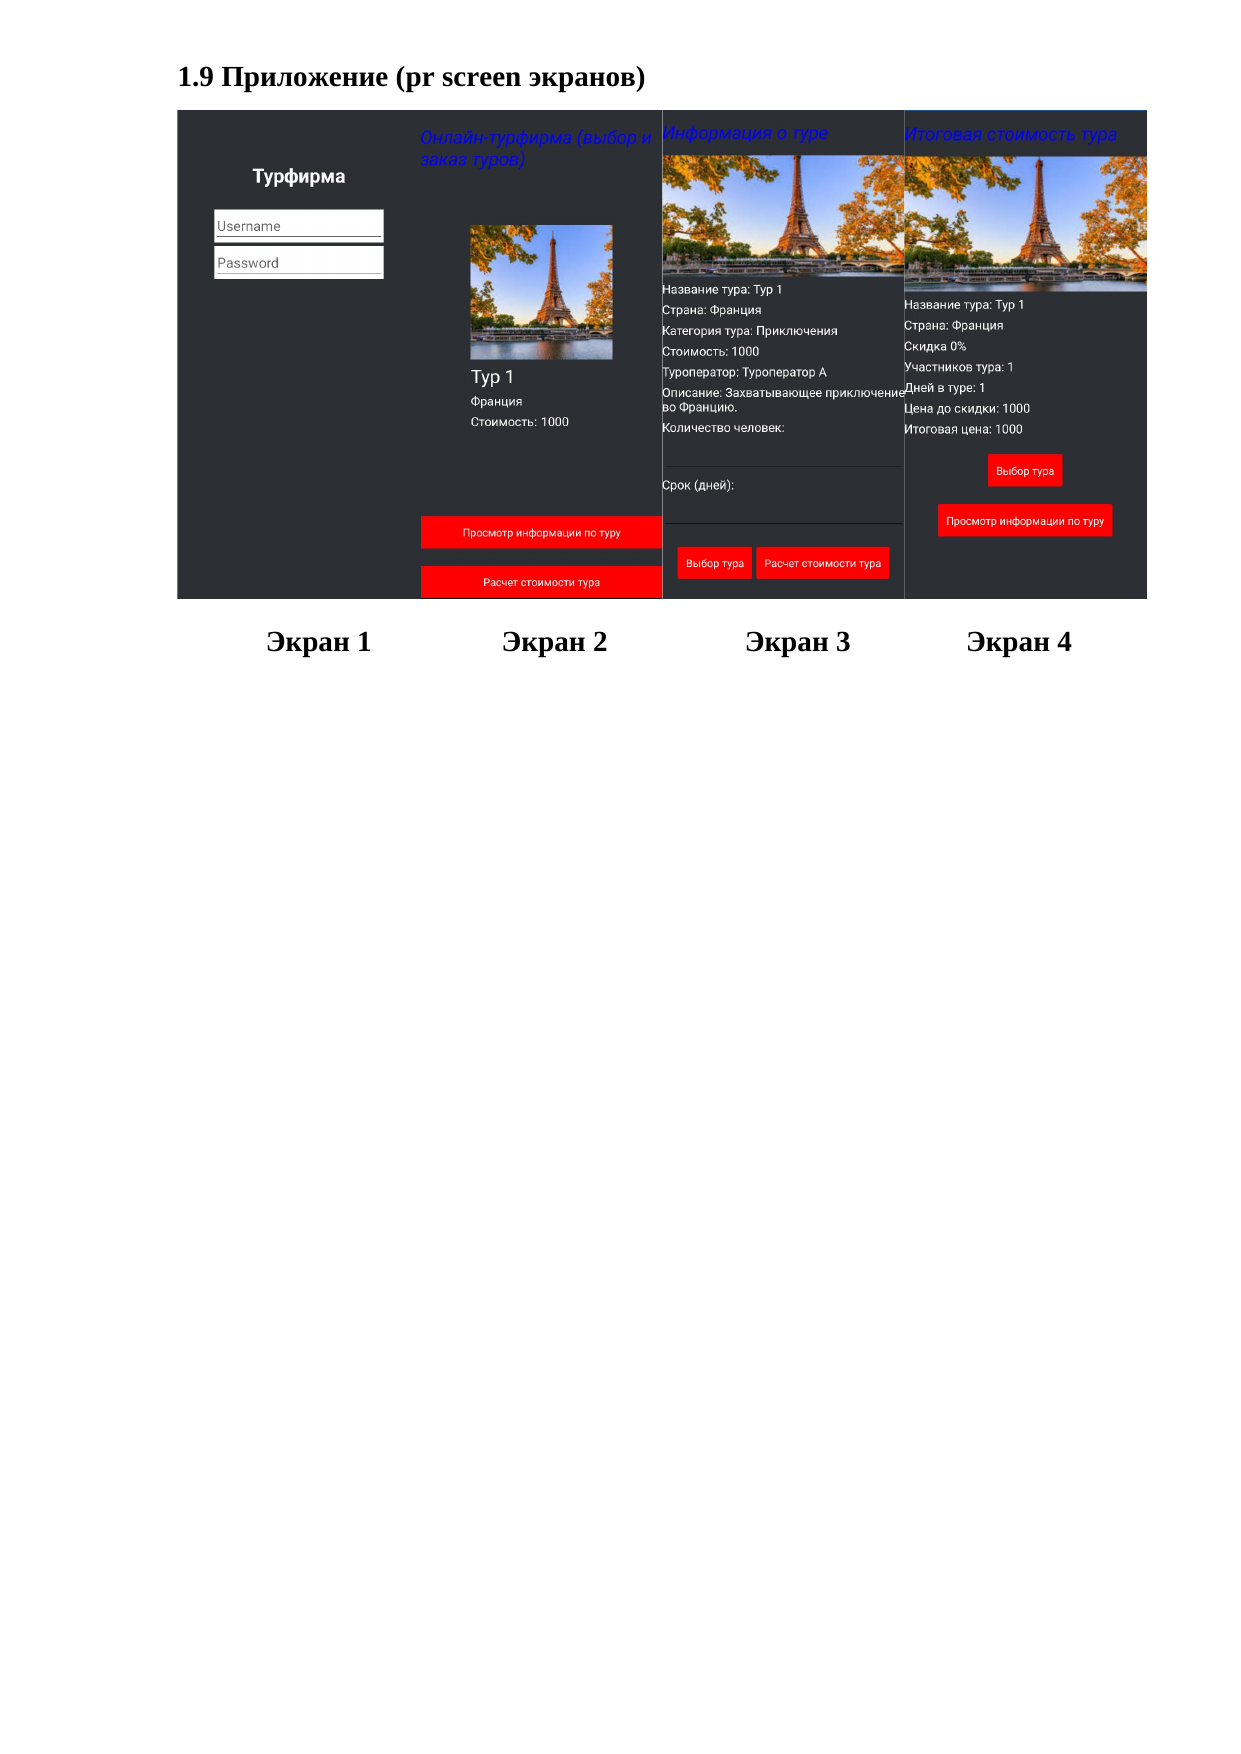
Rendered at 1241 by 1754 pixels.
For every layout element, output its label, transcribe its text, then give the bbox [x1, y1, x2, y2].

picture [177, 110, 1147, 599]
subtitle 1.9 Приложение (pr screen экранов) [177, 59, 1152, 93]
text Экран 1 Экран 2 Экран 3 Экран 4 [118, 624, 1152, 658]
